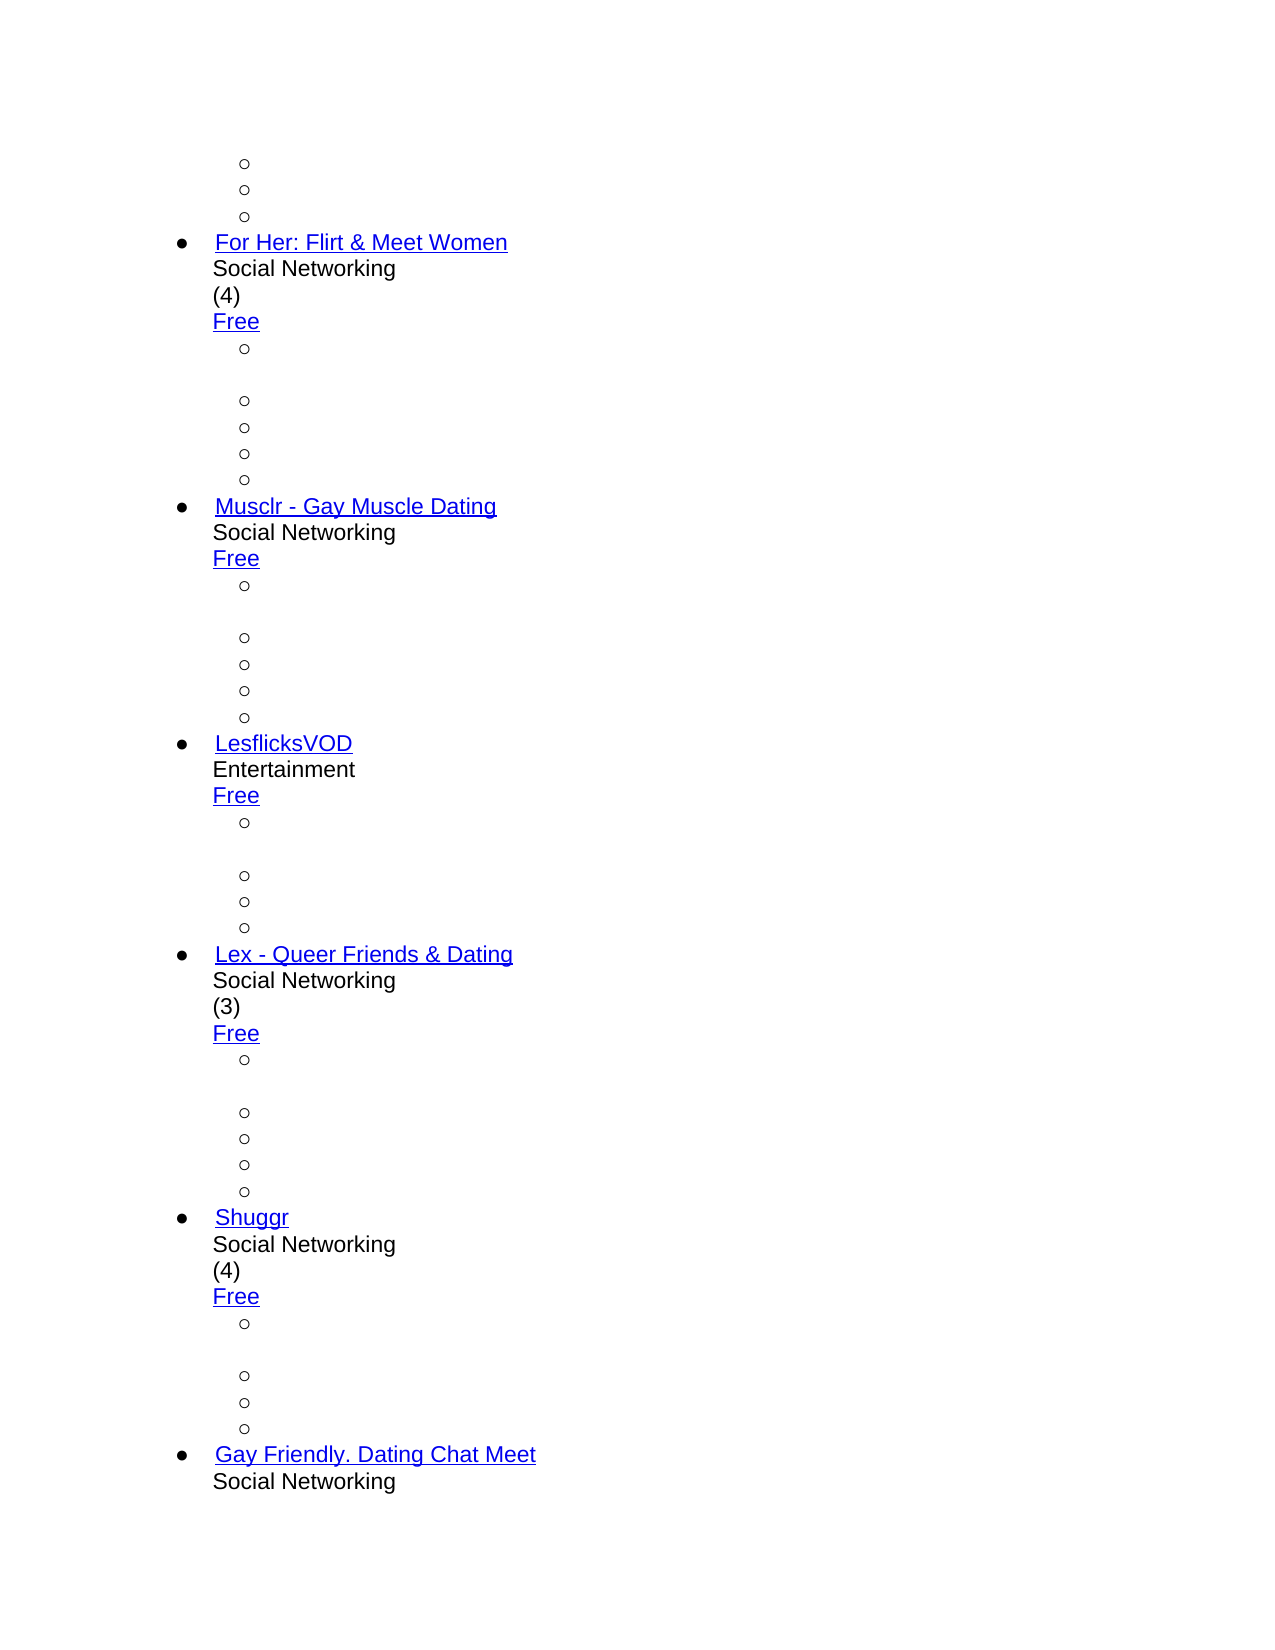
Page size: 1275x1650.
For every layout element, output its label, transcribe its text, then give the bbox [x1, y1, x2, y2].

list LesflicksVOD Entertainment Free [175, 730, 1125, 809]
list Musclr - Gay Muscle Dating Social Networking Free [175, 493, 1125, 572]
list For Her: Flirt & Meet Women Social Networking (4) Free [175, 229, 1125, 334]
list Shuggr Social Networking (4) Free [175, 1204, 1125, 1309]
list Lex - Queer Friends & Dating Social Networking (3) Free [175, 941, 1125, 1046]
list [175, 1441, 1125, 1494]
